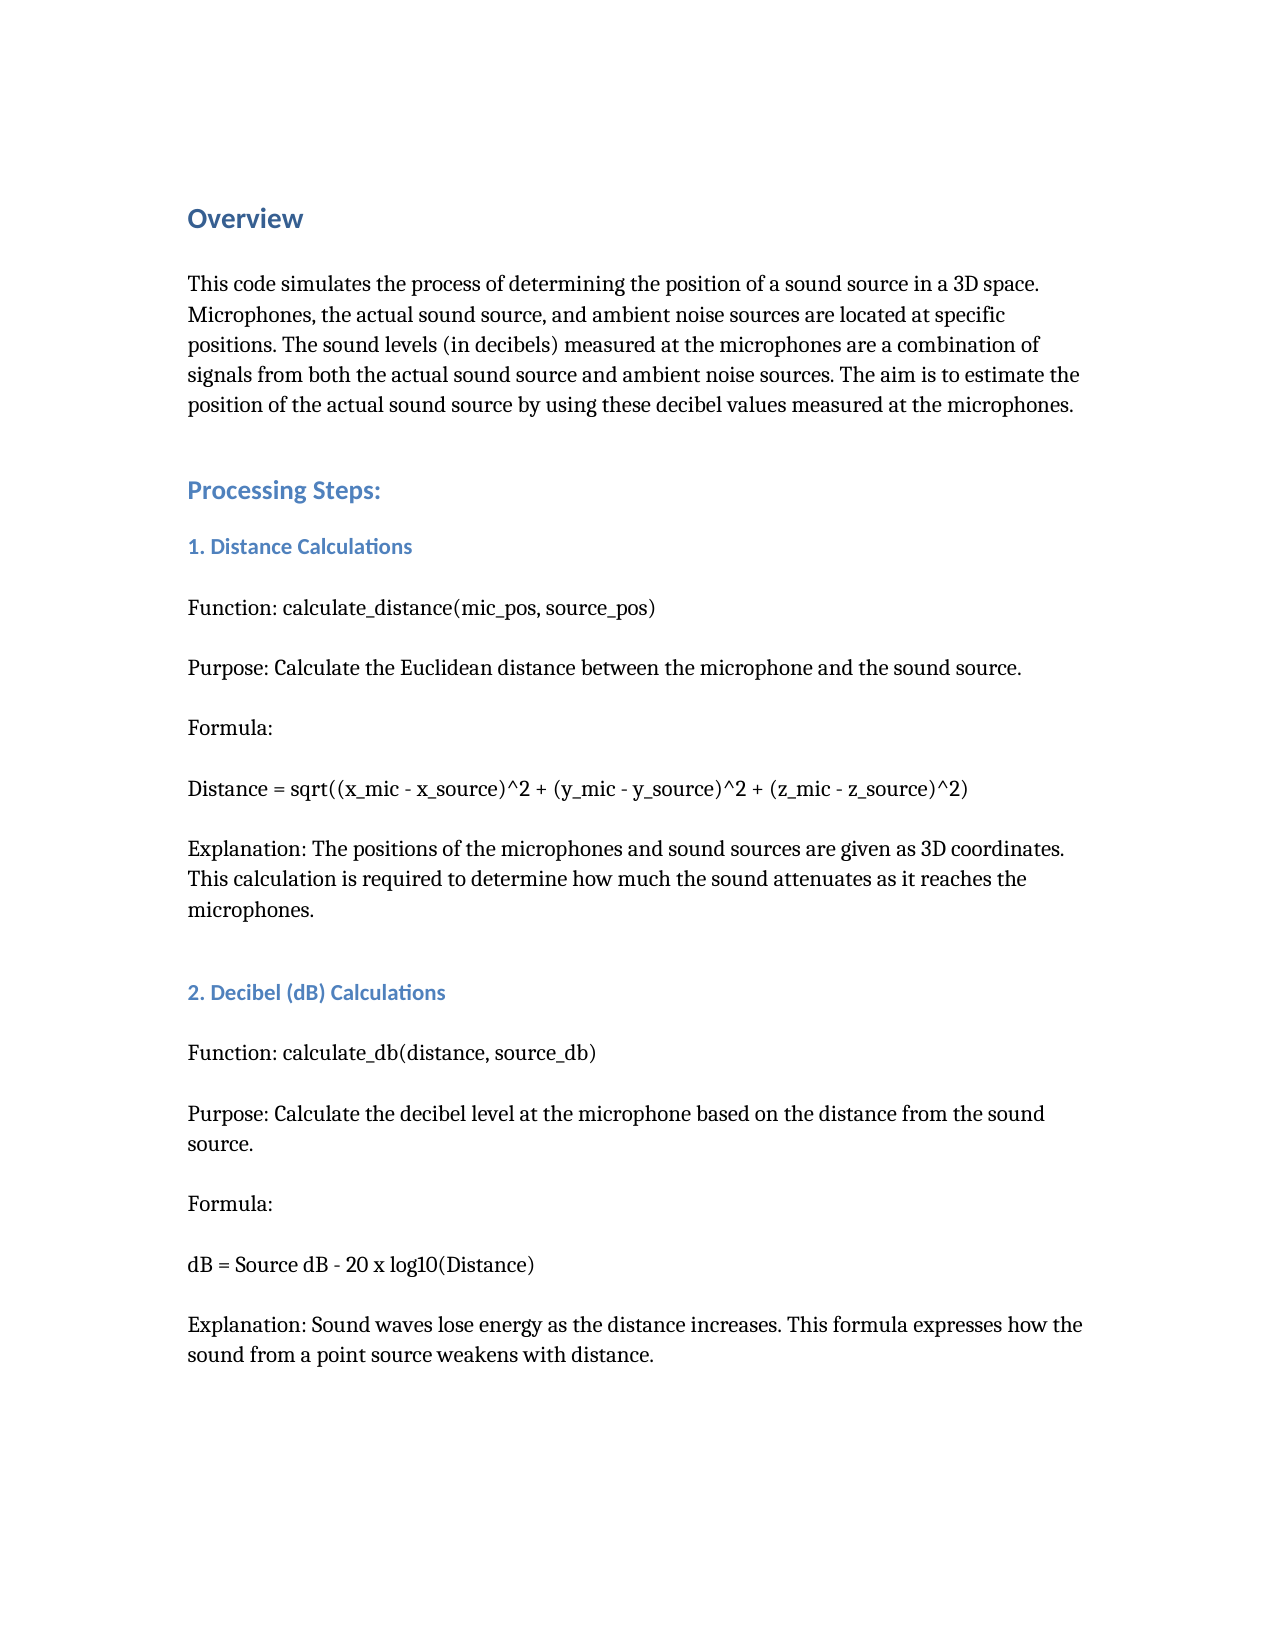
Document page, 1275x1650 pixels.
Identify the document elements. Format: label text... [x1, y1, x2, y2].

subtitle 1. Distance Calculations [187, 532, 1087, 560]
subtitle Processing Steps: [187, 473, 1087, 506]
subtitle 2. Decibel (dB) Calculations [187, 978, 1087, 1006]
subtitle Overview [187, 200, 1087, 236]
text This code simulates the process of determining the position of a sound source in a 3D space. Microphones, the actual sound source, and ambient noise sources are located at specific positions. The sound levels (in decibels) measured at the microphones are a combination of signals from both the actual sound source and ambient noise sources. The aim is to estimate the position of the actual sound source by using these decibel values measured at the microphones. [187, 241, 1087, 448]
text Function: calculate_distance(mic_pos, source_pos) Purpose: Calculate the Euclidean distance between the microphone and the sound source. Formula: Distance = sqrt((x_mic - x_source)^2 + (y_mic - y_source)^2 + (z_mic - z_source)^2) Explanation: The positions of the microphones and sound sources are given as 3D coordinates. This calculation is required to determine how much the sound attenuates as it reaches the microphones. [187, 564, 1087, 953]
text Function: calculate_db(distance, source_db) Purpose: Calculate the decibel level at the microphone based on the distance from the sound source. Formula: dB = Source dB - 20 x log10(Distance) Explanation: Sound waves lose energy as the distance increases. This formula expresses how the sound from a point source weakens with distance. [187, 1010, 1087, 1399]
